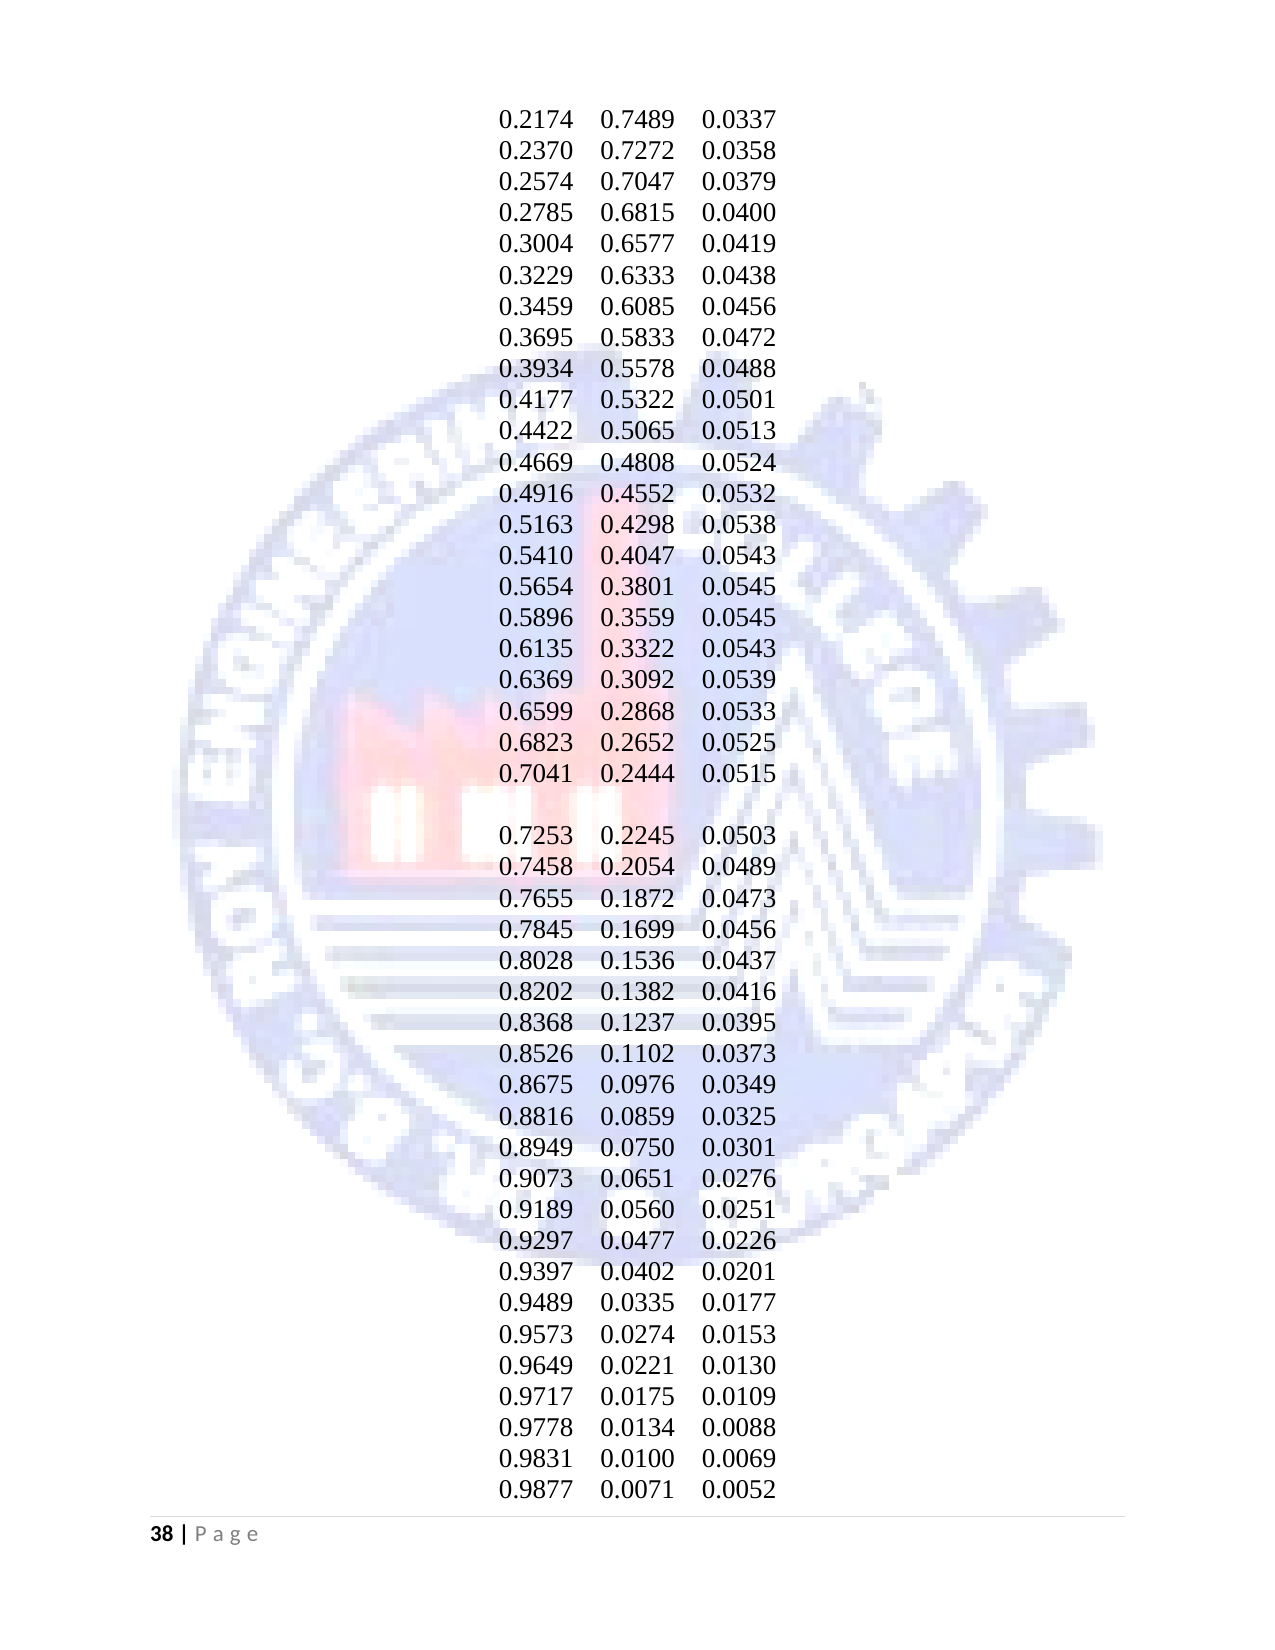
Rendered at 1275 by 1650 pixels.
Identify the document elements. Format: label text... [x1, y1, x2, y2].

text 0.6823 0.2652 0.0525 [150, 726, 1125, 757]
text 0.9831 0.0100 0.0069 [150, 1442, 1125, 1473]
text 0.8816 0.0859 0.0325 [150, 1100, 1125, 1131]
text 0.9073 0.0651 0.0276 [150, 1162, 1125, 1193]
text 0.3459 0.6085 0.0456 [150, 290, 1125, 321]
text 0.7458 0.2054 0.0489 [150, 851, 1125, 882]
text 0.6135 0.3322 0.0543 [150, 632, 1125, 664]
text 0.5896 0.3559 0.0545 [150, 601, 1125, 632]
text 0.6369 0.3092 0.0539 [150, 664, 1125, 695]
text 0.9297 0.0477 0.0226 [150, 1224, 1125, 1255]
text 0.4422 0.5065 0.0513 [150, 414, 1125, 446]
text 0.9397 0.0402 0.0201 [150, 1255, 1125, 1287]
text 0.5654 0.3801 0.0545 [150, 570, 1125, 601]
text 0.3695 0.5833 0.0472 [150, 321, 1125, 352]
text 0.9717 0.0175 0.0109 [150, 1380, 1125, 1411]
text 0.2370 0.7272 0.0358 [150, 134, 1125, 165]
text 0.3004 0.6577 0.0419 [150, 228, 1125, 259]
text 0.9778 0.0134 0.0088 [150, 1411, 1125, 1442]
text 0.8949 0.0750 0.0301 [150, 1131, 1125, 1162]
text 0.8368 0.1237 0.0395 [150, 1006, 1125, 1037]
text 0.5163 0.4298 0.0538 [150, 508, 1125, 539]
text 0.4669 0.4808 0.0524 [150, 446, 1125, 477]
text 0.2785 0.6815 0.0400 [150, 196, 1125, 228]
text 0.7845 0.1699 0.0456 [150, 913, 1125, 944]
text 0.8675 0.0976 0.0349 [150, 1068, 1125, 1100]
text 0.7041 0.2444 0.0515 [150, 757, 1125, 788]
text 0.9877 0.0071 0.0052 [150, 1473, 1125, 1504]
text 0.2174 0.7489 0.0337 [150, 103, 1125, 134]
text 0.4916 0.4552 0.0532 [150, 477, 1125, 508]
text 0.6599 0.2868 0.0533 [150, 695, 1125, 726]
text 0.9489 0.0335 0.0177 [150, 1287, 1125, 1318]
text 0.9649 0.0221 0.0130 [150, 1349, 1125, 1380]
text 0.8202 0.1382 0.0416 [150, 975, 1125, 1006]
text 0.7655 0.1872 0.0473 [150, 882, 1125, 913]
text 0.8028 0.1536 0.0437 [150, 944, 1125, 975]
text 0.3229 0.6333 0.0438 [150, 259, 1125, 290]
text 0.3934 0.5578 0.0488 [150, 352, 1125, 383]
text 0.4177 0.5322 0.0501 [150, 383, 1125, 414]
text 0.9189 0.0560 0.0251 [150, 1193, 1125, 1224]
text 0.2574 0.7047 0.0379 [150, 165, 1125, 196]
text 0.7253 0.2245 0.0503 [150, 819, 1125, 851]
text 0.5410 0.4047 0.0543 [150, 539, 1125, 570]
text 0.9573 0.0274 0.0153 [150, 1318, 1125, 1349]
text 0.8526 0.1102 0.0373 [150, 1037, 1125, 1068]
